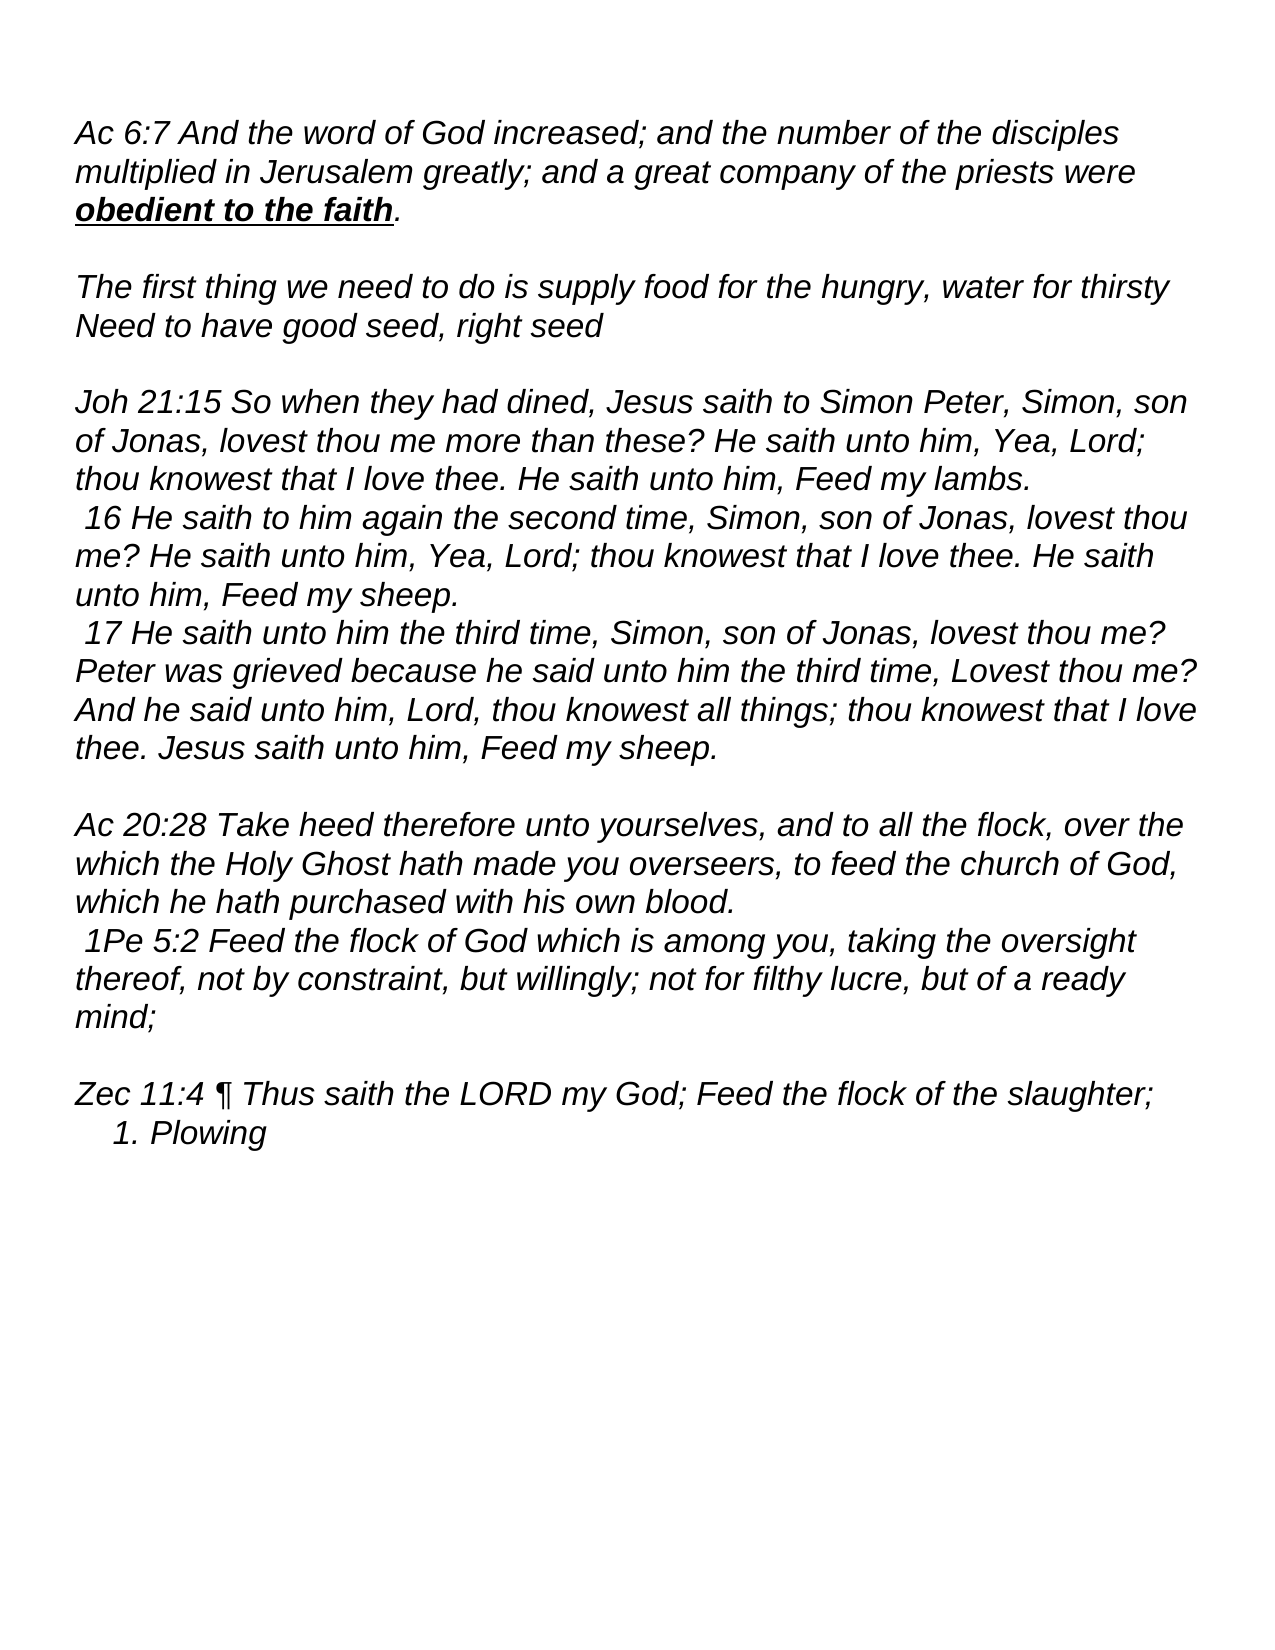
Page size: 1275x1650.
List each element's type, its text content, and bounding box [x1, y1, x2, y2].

text 17 He saith unto him the third time, Simon, son of Jonas, lovest thou me? Peter was grieved because he said unto him the third time, Lovest thou me? And he said unto him, Lord, thou knowest all things; thou knowest that I love thee. Jesus saith unto him, Feed my sheep. [75, 613, 1200, 767]
text The first thing we need to do is supply food for the hungry, water for thirsty [75, 267, 1200, 306]
text Ac 20:28 Take heed therefore unto yourselves, and to all the flock, over the which the Holy Ghost hath made you overseers, to feed the church of God, which he hath purchased with his own blood. [75, 805, 1200, 921]
text Ac 6:7 And the word of God increased; and the number of the disciples multiplied in Jerusalem greatly; and a great company of the priests were obedient to the faith. [75, 113, 1200, 229]
text 16 He saith to him again the second time, Simon, son of Jonas, lovest thou me? He saith unto him, Yea, Lord; thou knowest that I love thee. He saith unto him, Feed my sheep. [75, 498, 1200, 613]
text Need to have good seed, right seed [75, 306, 1200, 344]
text Zec 11:4 ¶ Thus saith the LORD my God; Feed the flock of the slaughter; [75, 1074, 1200, 1113]
list Plowing [112, 1113, 1200, 1151]
text 1Pe 5:2 Feed the flock of God which is among you, taking the oversight thereof, not by constraint, but willingly; not for filthy lucre, but of a ready mind; [75, 921, 1200, 1036]
text Joh 21:15 So when they had dined, Jesus saith to Simon Peter, Simon, son of Jonas, lovest thou me more than these? He saith unto him, Yea, Lord; thou knowest that I love thee. He saith unto him, Feed my lambs. [75, 382, 1200, 498]
